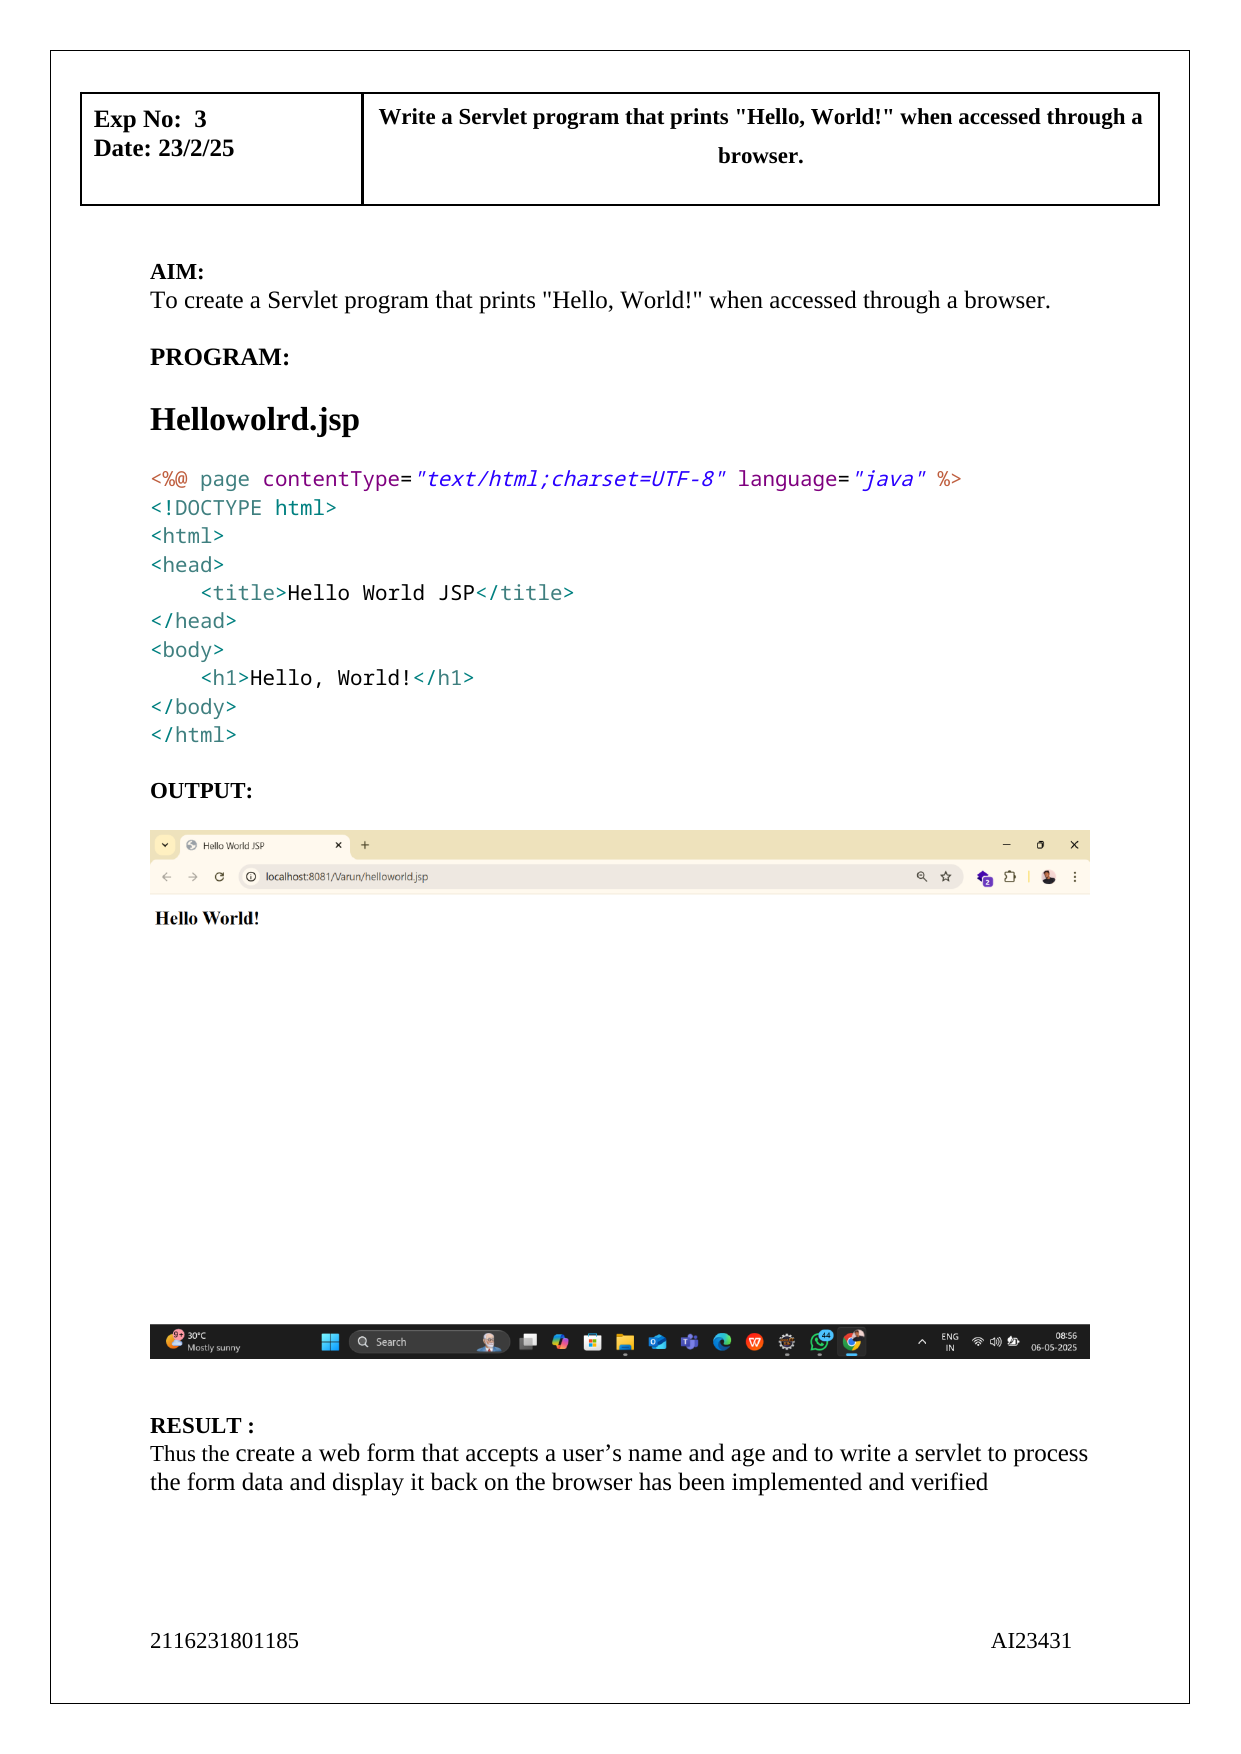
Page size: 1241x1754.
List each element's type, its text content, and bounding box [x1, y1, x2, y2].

text <h1>Hello, World!</h1> [150, 663, 1090, 692]
picture [150, 830, 1090, 1359]
text <html> [150, 521, 1090, 550]
text OUTPUT: [150, 777, 1090, 804]
text Hellowolrd.jsp [150, 400, 1090, 438]
text </head> [150, 607, 1090, 635]
text To create a Servlet program that prints "Hello, World!" when accessed through a browser. [150, 285, 1090, 313]
table_header Write a Servlet program that prints "Hello, World!" when accessed through a browser. [364, 94, 1158, 203]
text <title>Hello World JSP</title> [150, 578, 1090, 607]
text </body> [150, 692, 1090, 720]
text <%@ page contentType="text/html;charset=UTF-8" language="java" %> [150, 464, 1090, 493]
text <head> [150, 550, 1090, 578]
text <!DOCTYPE html> [150, 493, 1090, 521]
text </html> [150, 720, 1090, 749]
text <body> [150, 635, 1090, 663]
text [150, 1412, 1090, 1496]
text PROGRAM: [150, 342, 1090, 371]
text AIM: [150, 258, 1090, 285]
table_header Exp No: 3 Date: 23/2/25 [82, 94, 361, 203]
